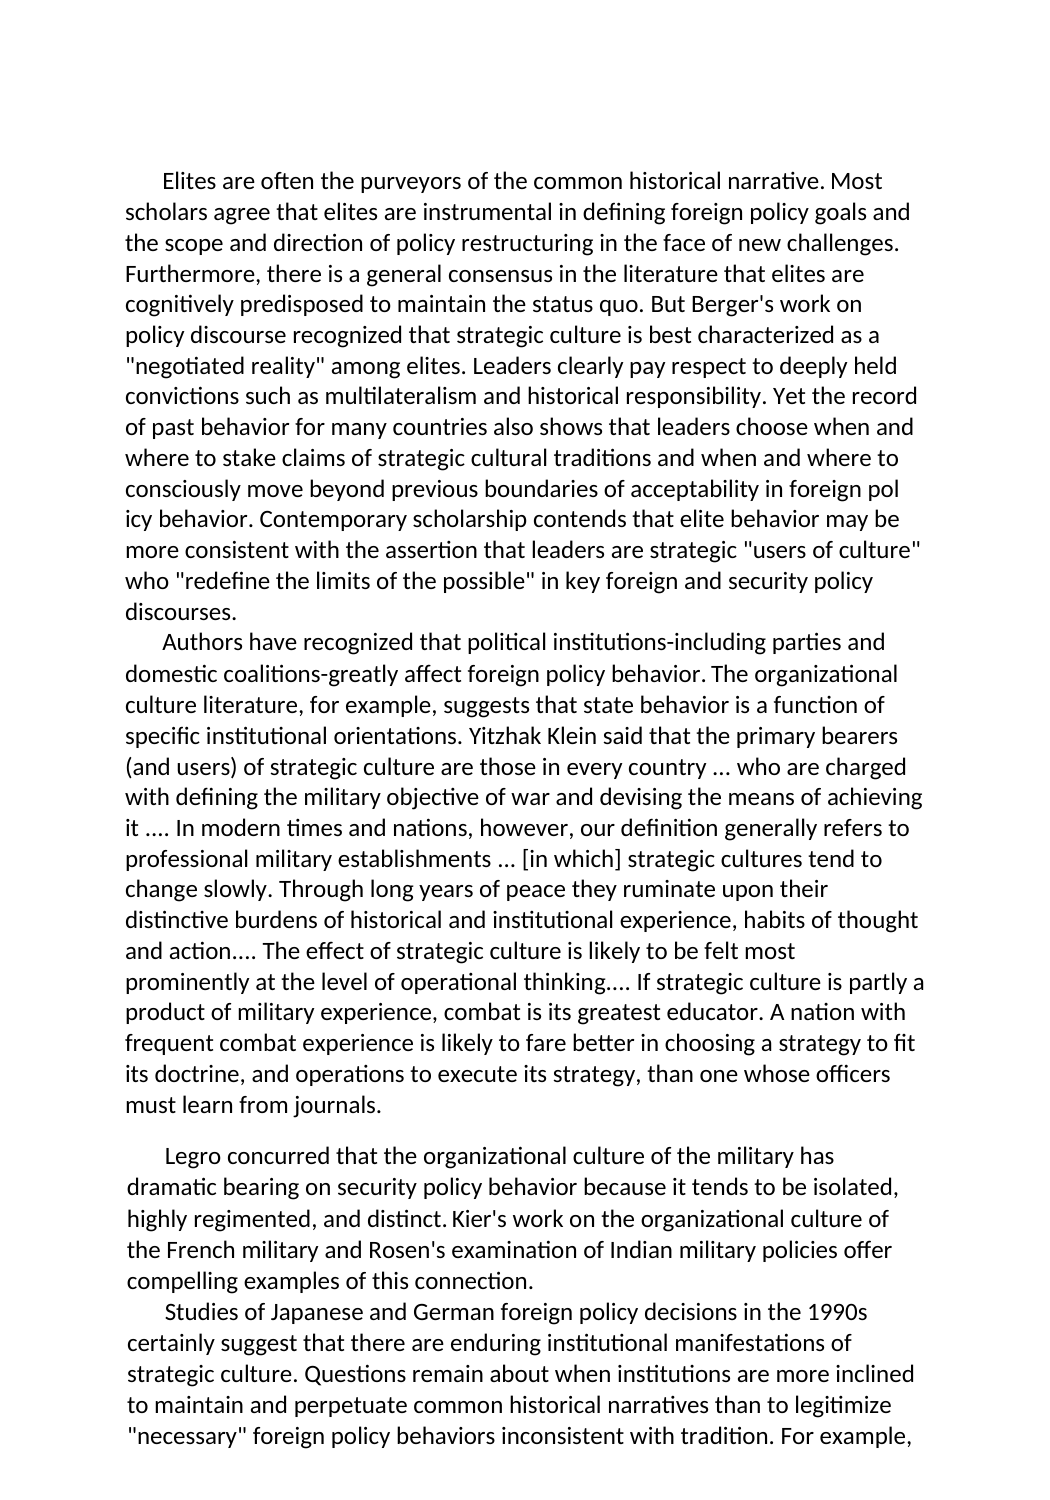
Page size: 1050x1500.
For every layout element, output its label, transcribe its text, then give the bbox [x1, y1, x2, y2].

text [127, 1296, 927, 1451]
text Elites are often the purveyors of the common historical narrative. Most scholars agree that elites are instrumental in defining foreign policy goals and the scope and direction of policy restructuring in the face of new challenges. Furthermore, there is a general consensus in the literature that elites are cognitively predisposed to maintain the status quo. But Berger's work on policy discourse recognized that strategic culture is best characterized as a "negotiated reality" among elites. Leaders clearly pay respect to deeply held convictions such as multilateralism and historical responsibility. Yet the record of past behavior for many countries also shows that leaders choose when and where to stake claims of strategic cultural traditions and when and where to consciously move beyond previous boundaries of acceptability in foreign pol­ icy behavior. Contemporary scholarship contends that elite behavior may be more consistent with the assertion that leaders are strategic "users of culture" who "redefine the limits of the possible" in key foreign and security policy discourses. [125, 166, 926, 626]
text Legro concurred that the organizational culture of the military has dramatic bearing on security policy behavior because it tends to be isolated, highly regimented, and distinct. Kier's work on the organizational culture of the French military and Rosen's examination of Indian military policies offer compelling examples of this connection. [127, 1140, 926, 1296]
text Authors have recognized that political institutions-including parties and domestic coalitions-greatly affect foreign policy behavior. The organizational culture literature, for example, suggests that state behavior is a function of specific institutional orientations. Yitzhak Klein said that the primary bearers (and users) of strategic culture are those in every country ... who are charged with defining the military objective of war and devising the means of achieving it .... In modern times and nations, however, our definition generally refers to professional military establishments ... [in which] strategic cultures tend to change slowly. Through long years of peace they ruminate upon their distinctive burdens of historical and institutional experience, habits of thought and action.... The effect of strategic culture is likely to be felt most prominently at the level of operational thinking.... If strategic culture is partly a product of military experience, combat is its greatest educator. A nation with frequent combat experience is likely to fare better in choosing a strategy to fit its doctrine, and operations to execute its strategy, than one whose officers must learn from journals. [125, 626, 926, 1119]
